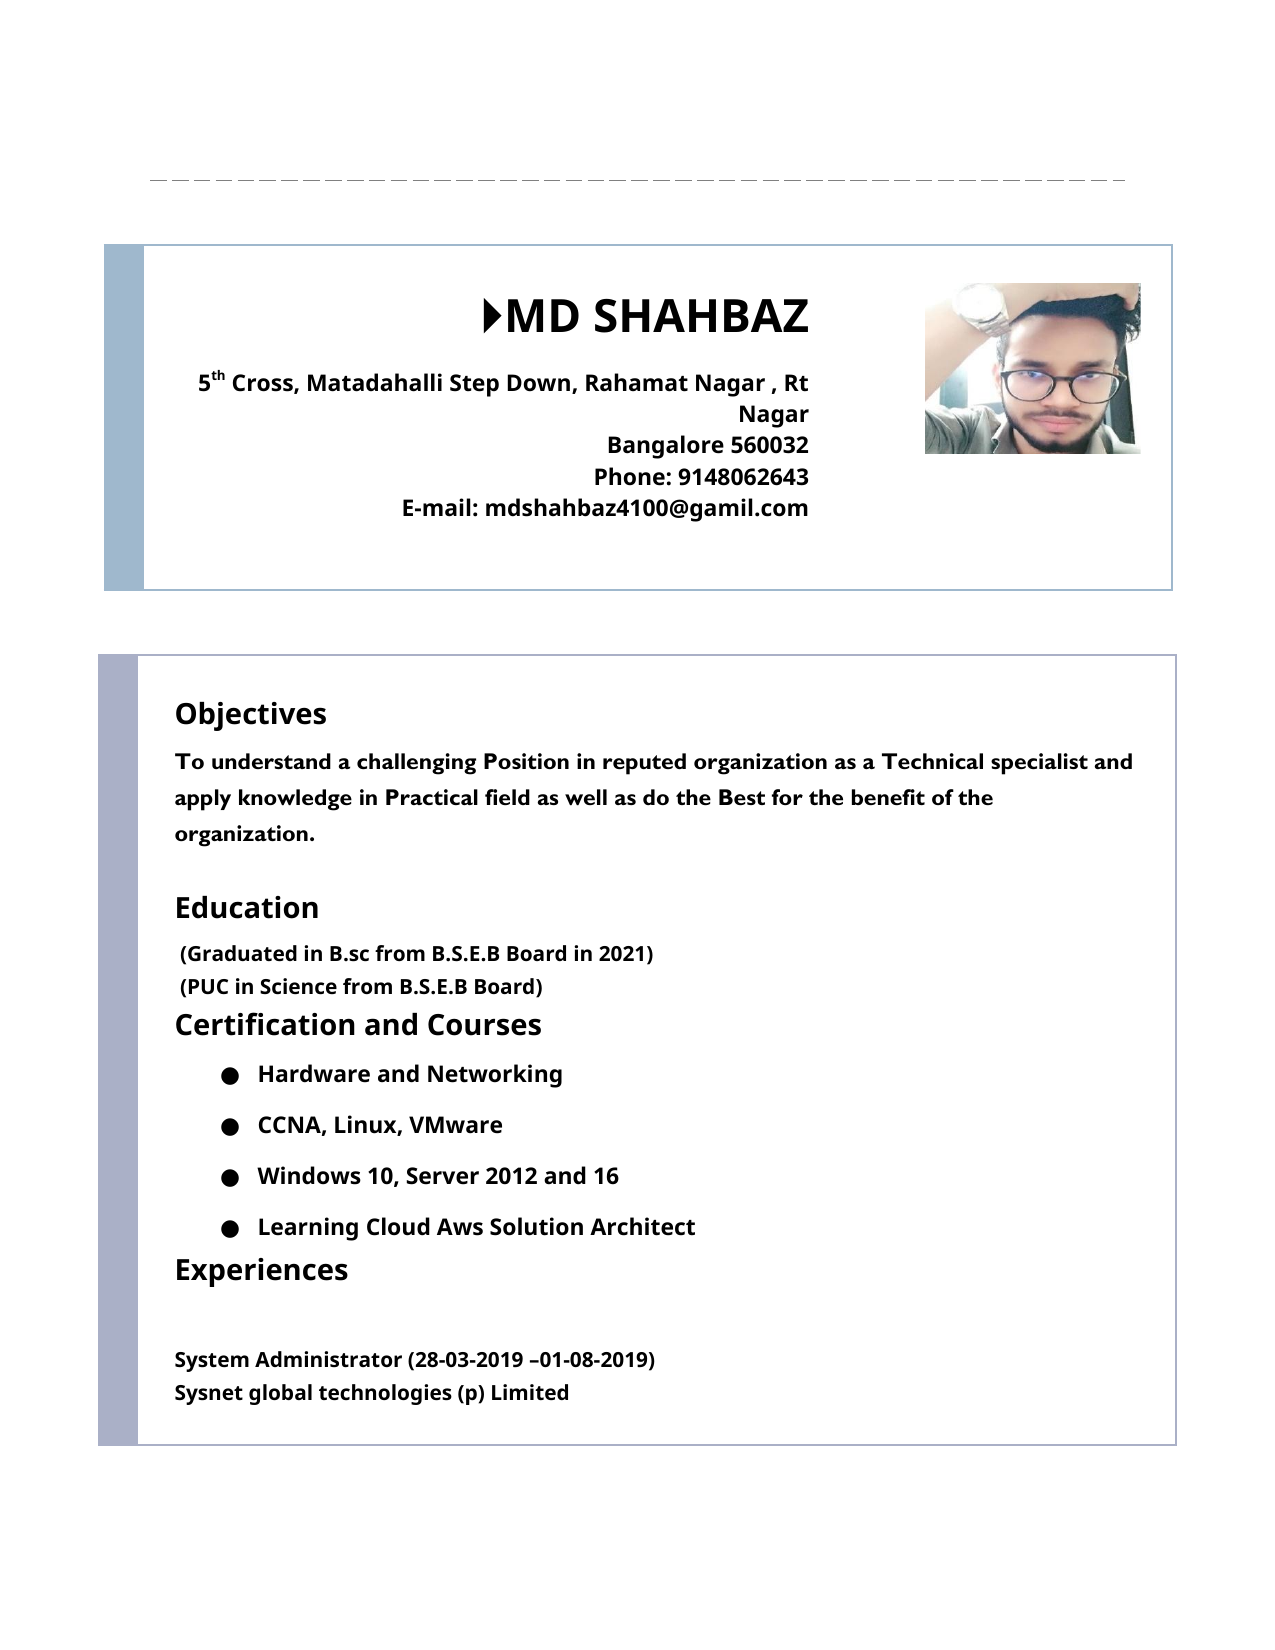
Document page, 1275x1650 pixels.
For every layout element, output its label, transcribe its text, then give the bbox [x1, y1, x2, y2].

table_header [105, 246, 143, 589]
table_header 🞂MD SHAHBAZ 5th Cross, Matadahalli Step Down, Rahamat Nagar , Rt Nagar Bangalore 560032 Phone: 9148062643 E-mail: mdshahbaz4100@gamil.com [144, 246, 809, 589]
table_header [138, 656, 1175, 1444]
table_header [150, 180, 1125, 213]
table_header [809, 246, 1171, 589]
table_header [100, 656, 136, 1444]
